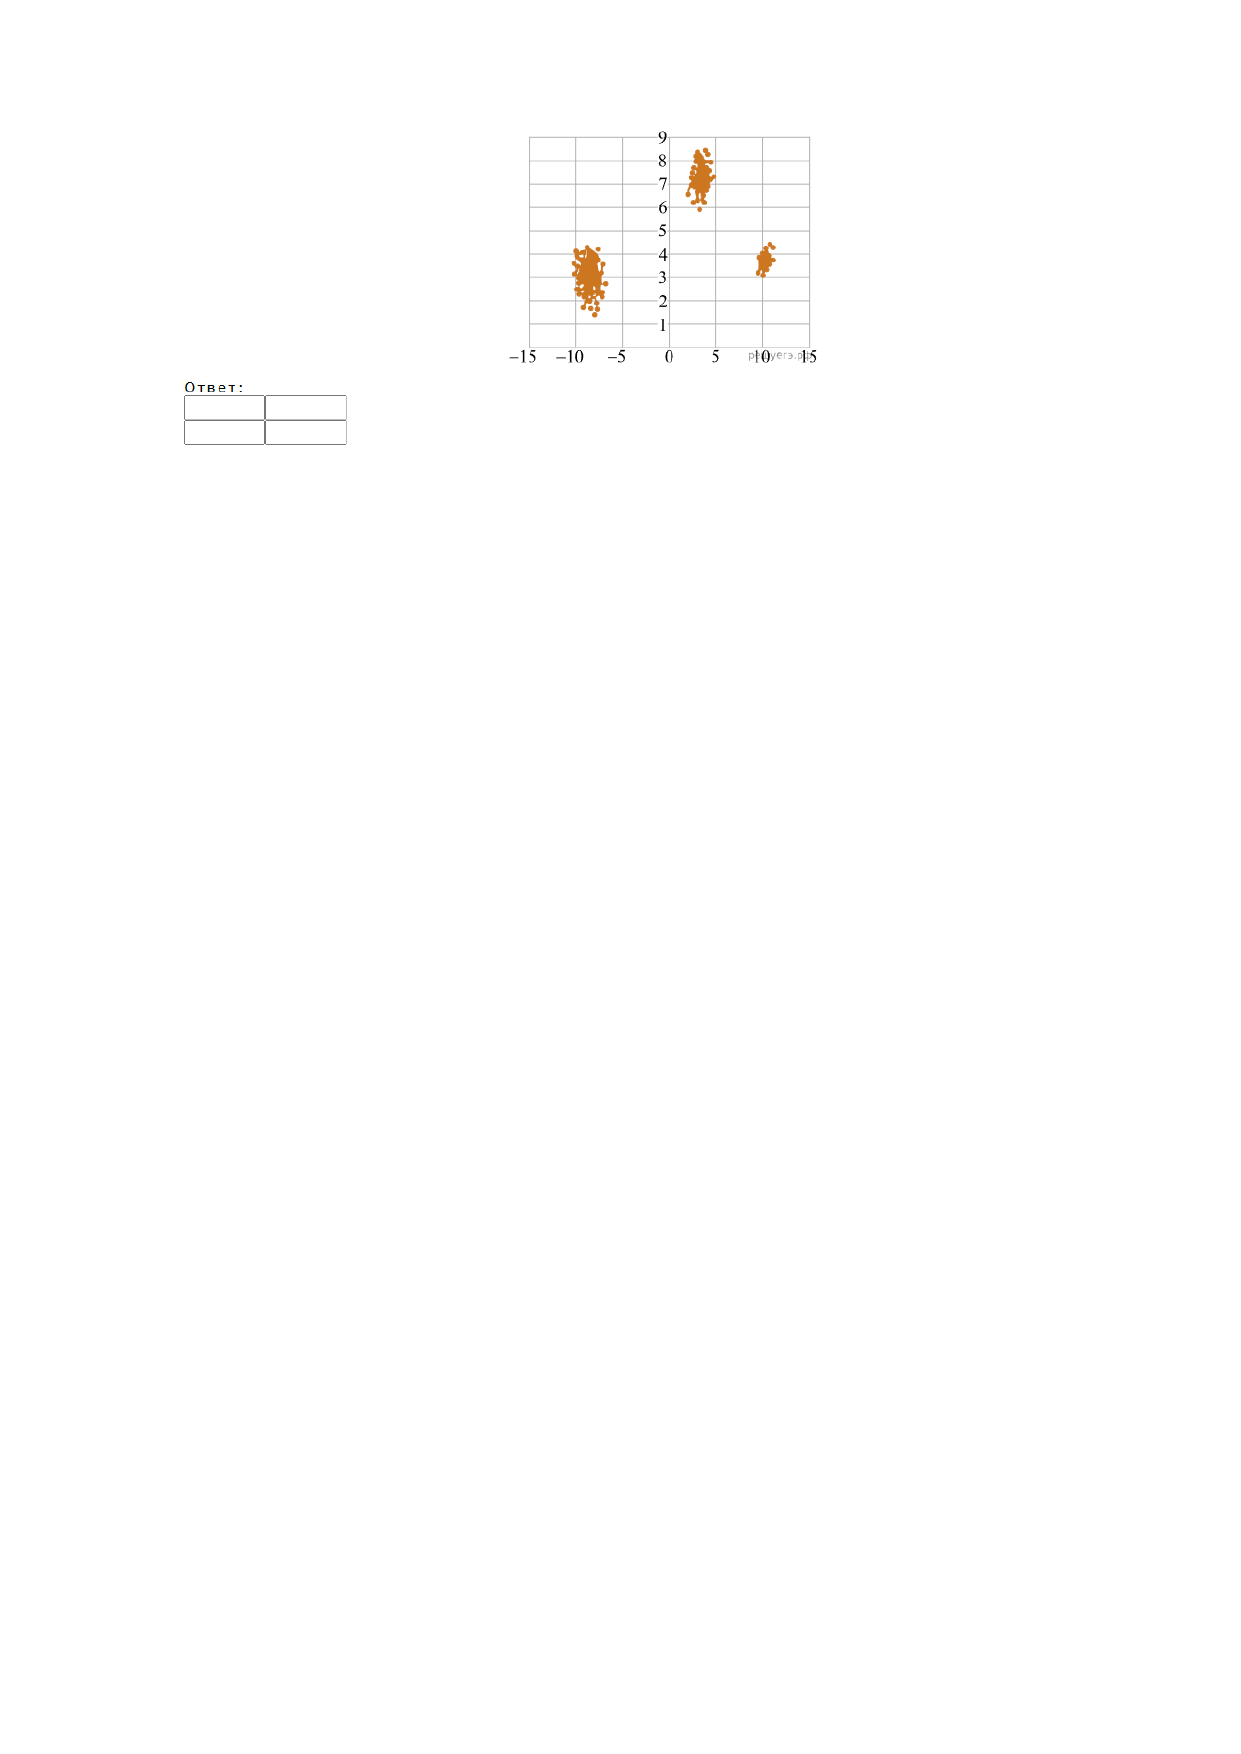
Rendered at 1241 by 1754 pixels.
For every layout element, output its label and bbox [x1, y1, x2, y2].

picture [177, 118, 1152, 463]
